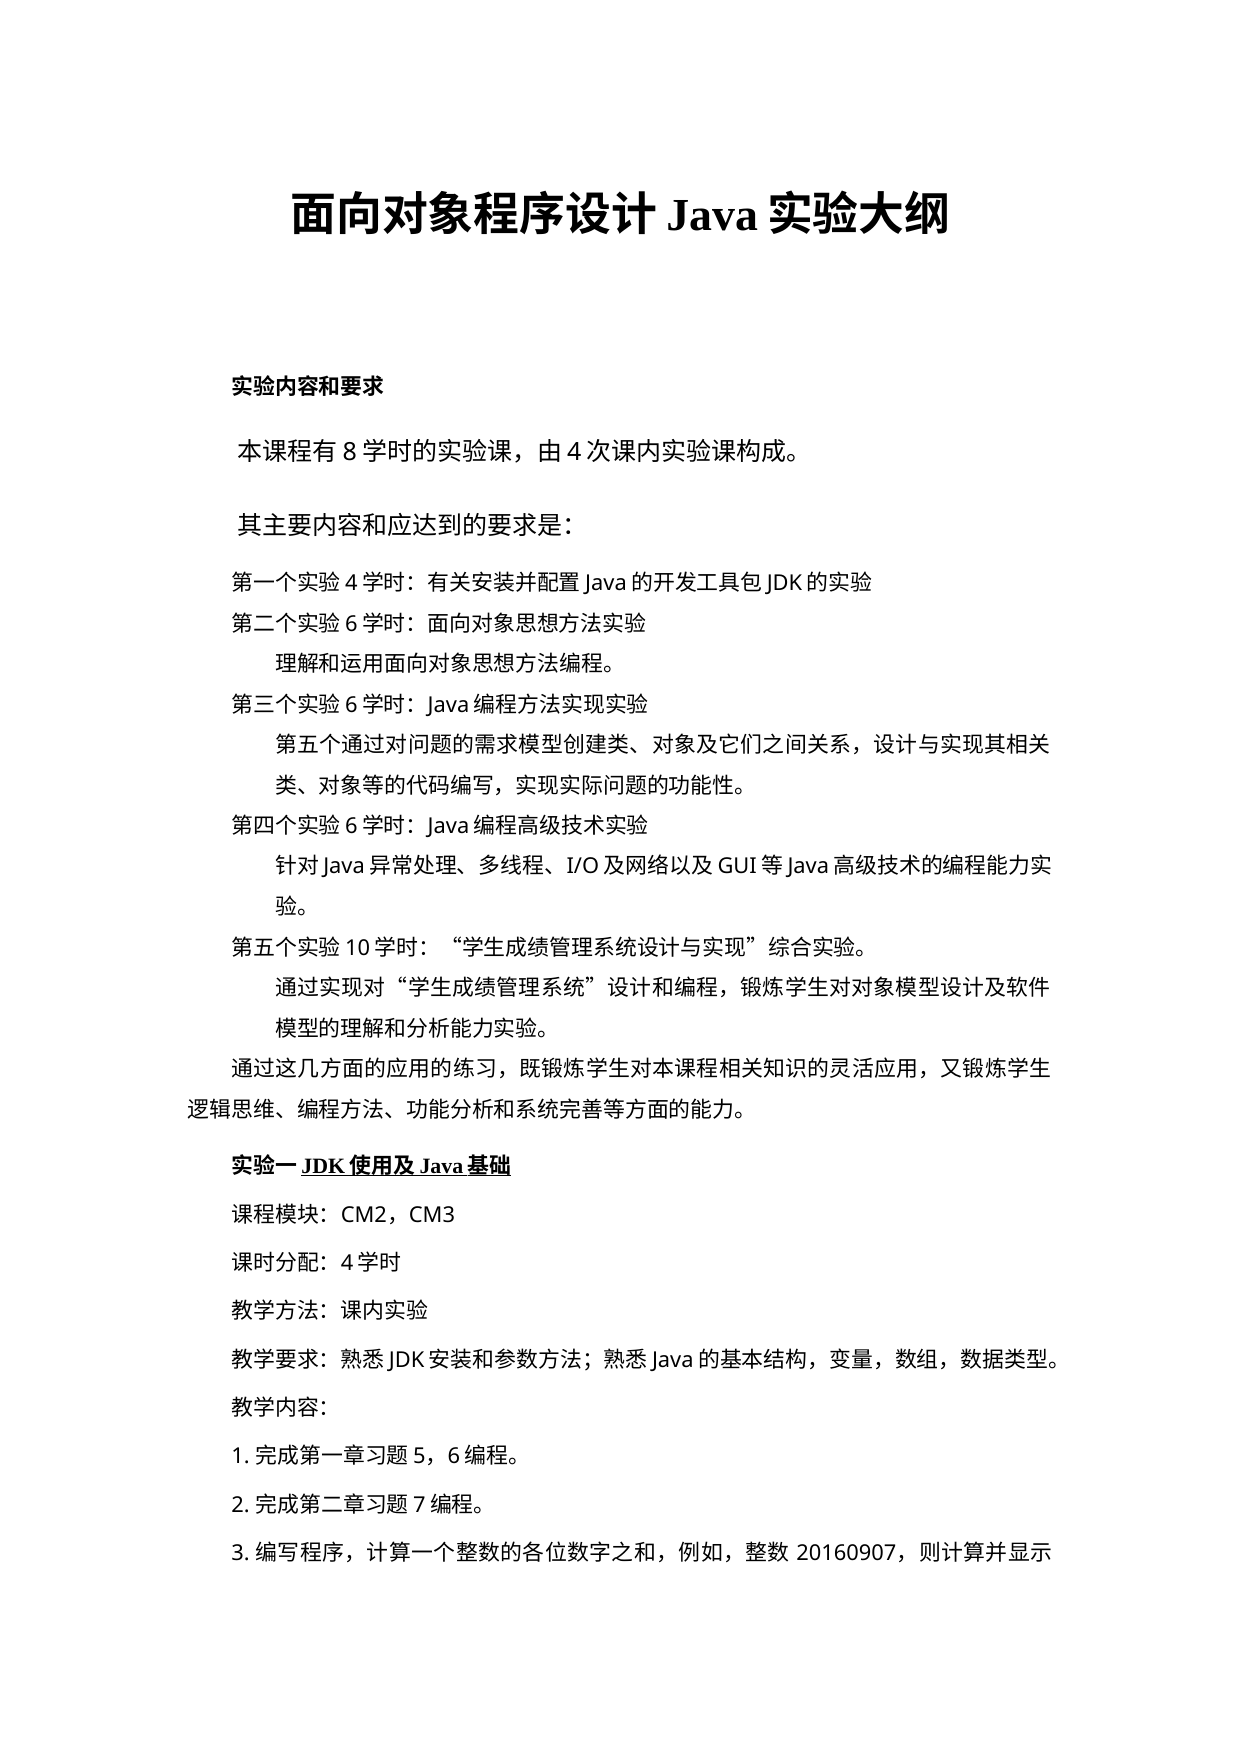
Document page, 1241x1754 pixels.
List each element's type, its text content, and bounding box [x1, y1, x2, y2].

text 教学要求：熟悉JDK安装和参数方法；熟悉Java的基本结构，变量，数组，数据类型。 [187, 1341, 1053, 1374]
list 完成第二章习题7编程。 [187, 1486, 1053, 1519]
text 实验内容和要求 [187, 368, 1053, 401]
text 第三个实验6学时：Java编程方法实现实验 [187, 686, 1053, 719]
text 第四个实验6学时：Java编程高级技术实验 [187, 808, 1053, 840]
text 通过这几方面的应用的练习，既锻炼学生对本课程相关知识的灵活应用，又锻炼学生逻辑思维、编程方法、功能分析和系统完善等方面的能力。 [187, 1051, 1053, 1124]
text 第五个通过对问题的需求模型创建类、对象及它们之间关系，设计与实现其相关类、对象等的代码编写，实现实际问题的功能性。 [275, 727, 1053, 800]
text 第二个实验6学时：面向对象思想方法实验 [187, 605, 1053, 638]
text 课时分配：4学时 [187, 1244, 1053, 1277]
text 本课程有8学时的实验课，由4次课内实验课构成。 [187, 417, 1053, 482]
text 其主要内容和应达到的要求是： [187, 491, 1053, 556]
text 教学内容： [187, 1389, 1053, 1422]
text 通过实现对“学生成绩管理系统”设计和编程，锻炼学生对对象模型设计及软件模型的理解和分析能力实验。 [275, 969, 1053, 1043]
subtitle 面向对象程序设计Java实验大纲 [187, 162, 1053, 259]
list 完成第一章习题5，6编程。 [187, 1438, 1053, 1470]
text 教学方法：课内实验 [187, 1293, 1053, 1325]
text 实验一JDK使用及Java基础 [187, 1148, 1053, 1180]
text 第一个实验4学时：有关安装并配置Java的开发工具包JDK的实验 [187, 565, 1053, 597]
text 理解和运用面向对象思想方法编程。 [231, 646, 1053, 678]
text 针对Java异常处理、多线程、I/O及网络以及GUI等Java高级技术的编程能力实验。 [275, 848, 1053, 921]
text 第五个实验10学时：“学生成绩管理系统设计与实现”综合实验。 [187, 929, 1053, 962]
text 课程模块：CM2，CM3 [187, 1196, 1053, 1229]
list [187, 1534, 1053, 1567]
